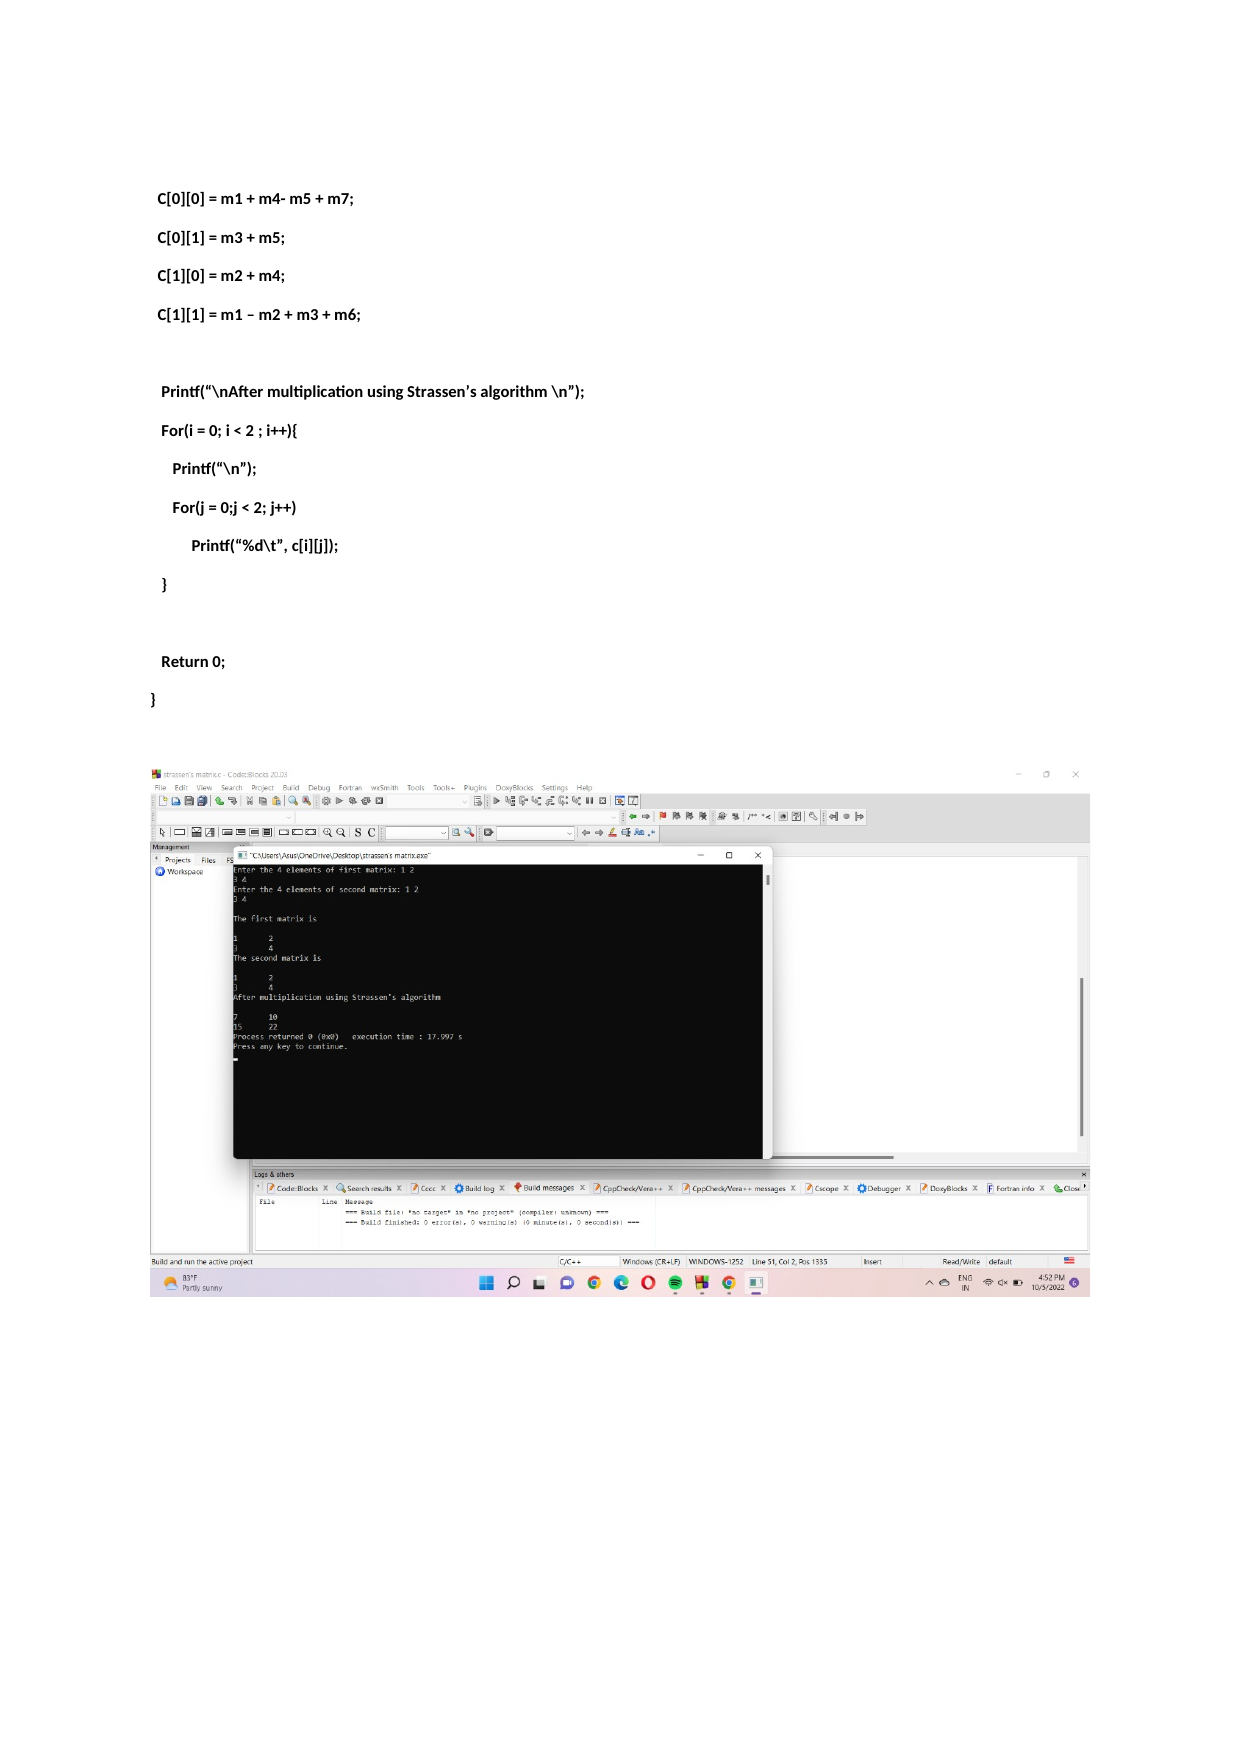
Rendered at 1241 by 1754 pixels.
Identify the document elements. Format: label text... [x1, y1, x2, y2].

text For(j = 0;j < 2; j++) [150, 497, 1090, 517]
text C[0][1] = m3 + m5; [150, 227, 1090, 247]
picture [150, 767, 1091, 1297]
text C[0][0] = m1 + m4- m5 + m7; [150, 188, 1090, 209]
text C[1][1] = m1 – m2 + m3 + m6; [150, 304, 1090, 324]
text Printf(“\n”); [150, 458, 1090, 479]
text } [150, 574, 1090, 594]
text For(i = 0; i < 2 ; i++){ [150, 420, 1090, 440]
text } [150, 689, 1090, 710]
text Return 0; [150, 651, 1090, 671]
text C[1][0] = m2 + m4; [150, 266, 1090, 286]
text Printf(“%d\t”, c[i][j]); [150, 535, 1090, 556]
text Printf(“\nAfter multiplication using Strassen’s algorithm \n”); [150, 381, 1090, 402]
